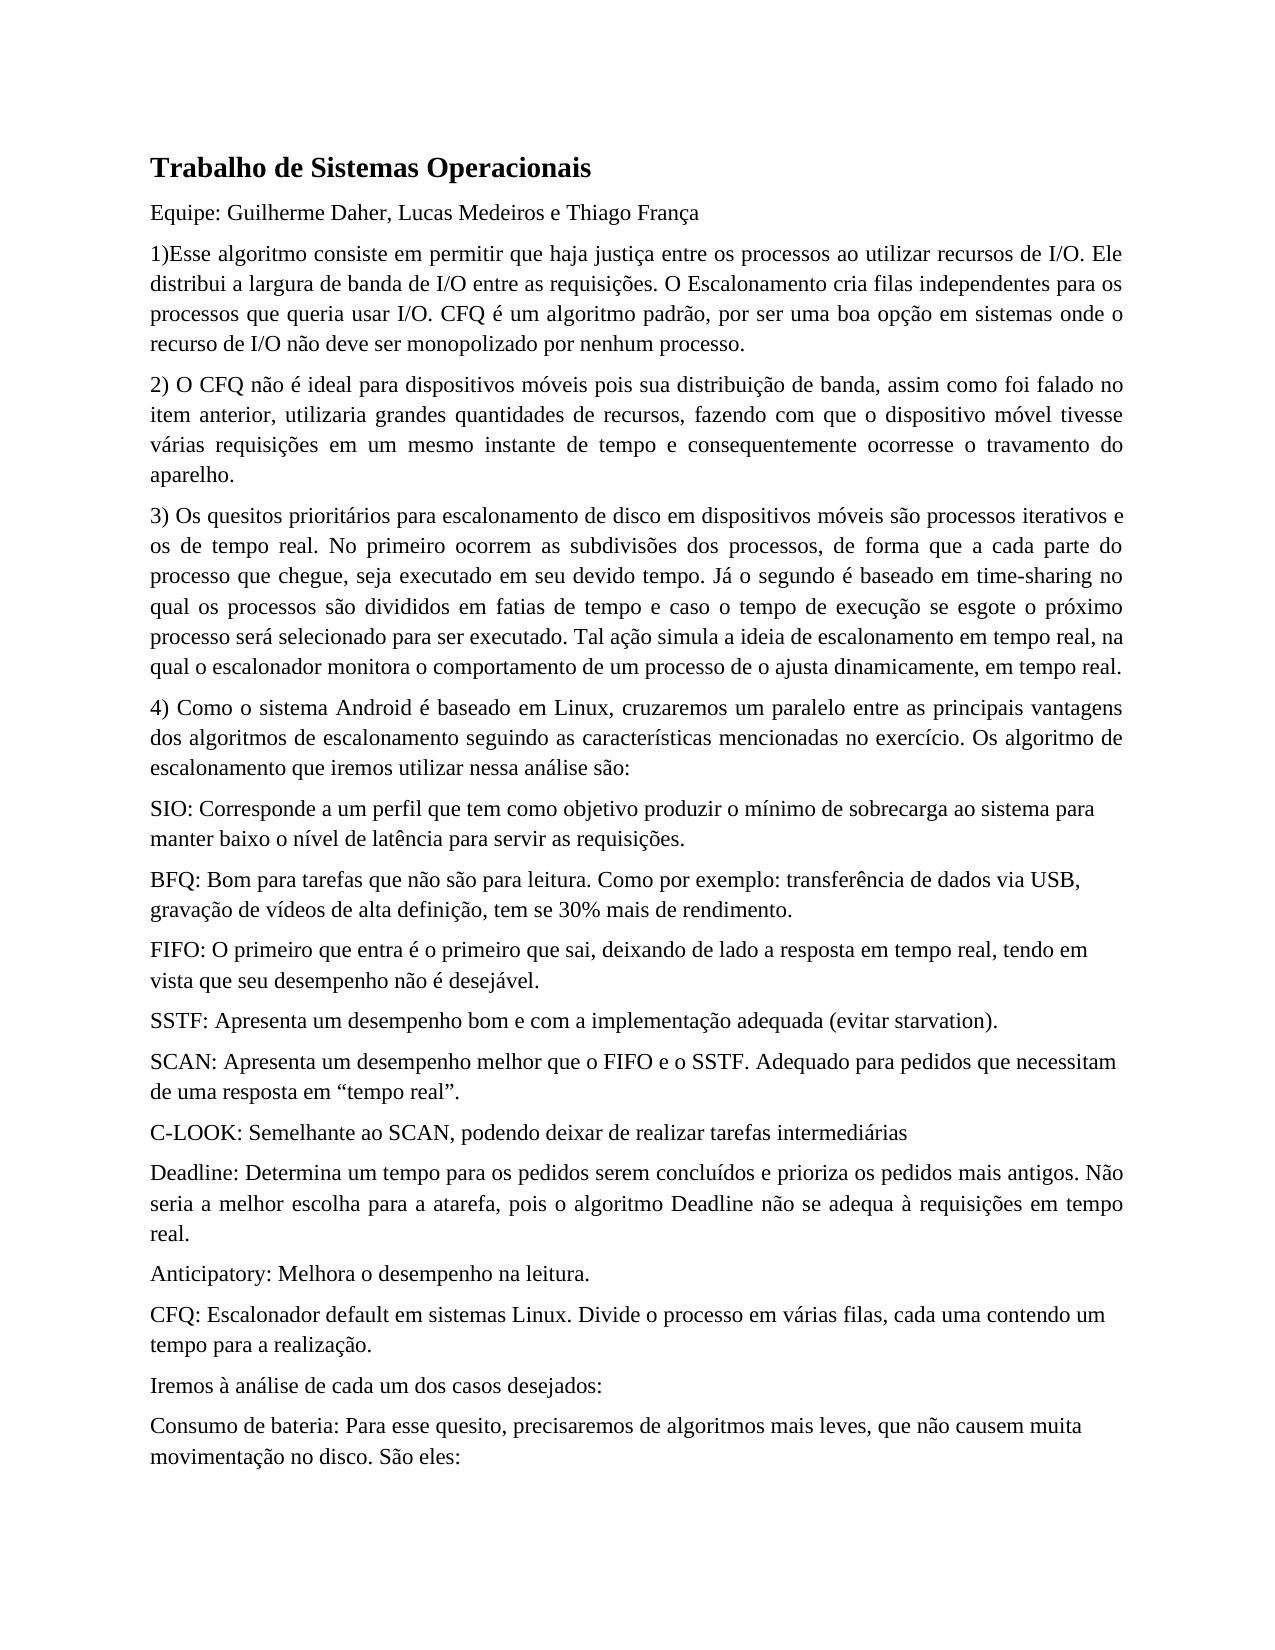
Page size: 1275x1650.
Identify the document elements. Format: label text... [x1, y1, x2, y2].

text Anticipatory: Melhora o desempenho na leitura. [150, 1260, 1125, 1287]
text Consumo de bateria: Para esse quesito, precisaremos de algoritmos mais leves, que não causem muita movimentação no disco. São eles: [150, 1412, 1125, 1469]
text 1)Esse algoritmo consiste em permitir que haja justiça entre os processos ao utilizar recursos de I/O. Ele distribui a largura de banda de I/O entre as requisições. O Escalonamento cria filas independentes para os processos que queria usar I/O. CFQ é um algoritmo padrão, por ser uma boa opção em sistemas onde o recurso de I/O não deve ser monopolizado por nenhum processo. [150, 239, 1125, 357]
text 2) O CFQ não é ideal para dispositivos móveis pois sua distribuição de banda, assim como foi falado no item anterior, utilizaria grandes quantidades de recursos, fazendo com que o dispositivo móvel tivesse várias requisições em um mesmo instante de tempo e consequentemente ocorresse o travamento do aparelho. [150, 371, 1125, 488]
text Equipe: Guilherme Daher, Lucas Medeiros e Thiago França [150, 199, 1125, 225]
text SSTF: Apresenta um desempenho bom e com a implementação adequada (evitar starvation). [150, 1007, 1125, 1034]
text BFQ: Bom para tarefas que não são para leitura. Como por exemplo: transferência de dados via USB, gravação de vídeos de alta definição, tem se 30% mais de rendimento. [150, 866, 1125, 922]
text Iremos à análise de cada um dos casos desejados: [150, 1372, 1125, 1398]
text FIFO: O primeiro que entra é o primeiro que sai, deixando de lado a resposta em tempo real, tendo em vista que seu desempenho não é desejável. [150, 936, 1125, 993]
text SIO: Corresponde a um perfil que tem como objetivo produzir o mínimo de sobrecarga ao sistema para manter baixo o nível de latência para servir as requisições. [150, 795, 1125, 851]
text 4) Como o sistema Android é baseado em Linux, cruzaremos um paralelo entre as principais vantagens dos algoritmos de escalonamento seguindo as características mencionadas no exercício. Os algoritmo de escalonamento que iremos utilizar nessa análise são: [150, 694, 1125, 781]
text Deadline: Determina um tempo para os pedidos serem concluídos e prioriza os pedidos mais antigos. Não seria a melhor escolha para a atarefa, pois o algoritmo Deadline não se adequa à requisições em tempo real. [150, 1159, 1125, 1246]
text SCAN: Apresenta um desempenho melhor que o FIFO e o SSTF. Adequado para pedidos que necessitam de uma resposta em “tempo real”. [150, 1048, 1125, 1104]
text 3) Os quesitos prioritários para escalonamento de disco em dispositivos móveis são processos iterativos e os de tempo real. No primeiro ocorrem as subdivisões dos processos, de forma que a cada parte do processo que chegue, seja executado em seu devido tempo. Já o segundo é baseado em time-sharing no qual os processos são divididos em fatias de tempo e caso o tempo de execução se esgote o próximo processo será selecionado para ser executado. Tal ação simula a ideia de escalonamento em tempo real, na qual o escalonador monitora o comportamento de um processo de o ajusta dinamicamente, em tempo real. [150, 502, 1125, 679]
text CFQ: Escalonador default em sistemas Linux. Divide o processo em várias filas, cada uma contendo um tempo para a realização. [150, 1301, 1125, 1358]
text Trabalho de Sistemas Operacionais [150, 150, 1125, 183]
text C-LOOK: Semelhante ao SCAN, podendo deixar de realizar tarefas intermediárias [150, 1119, 1125, 1145]
